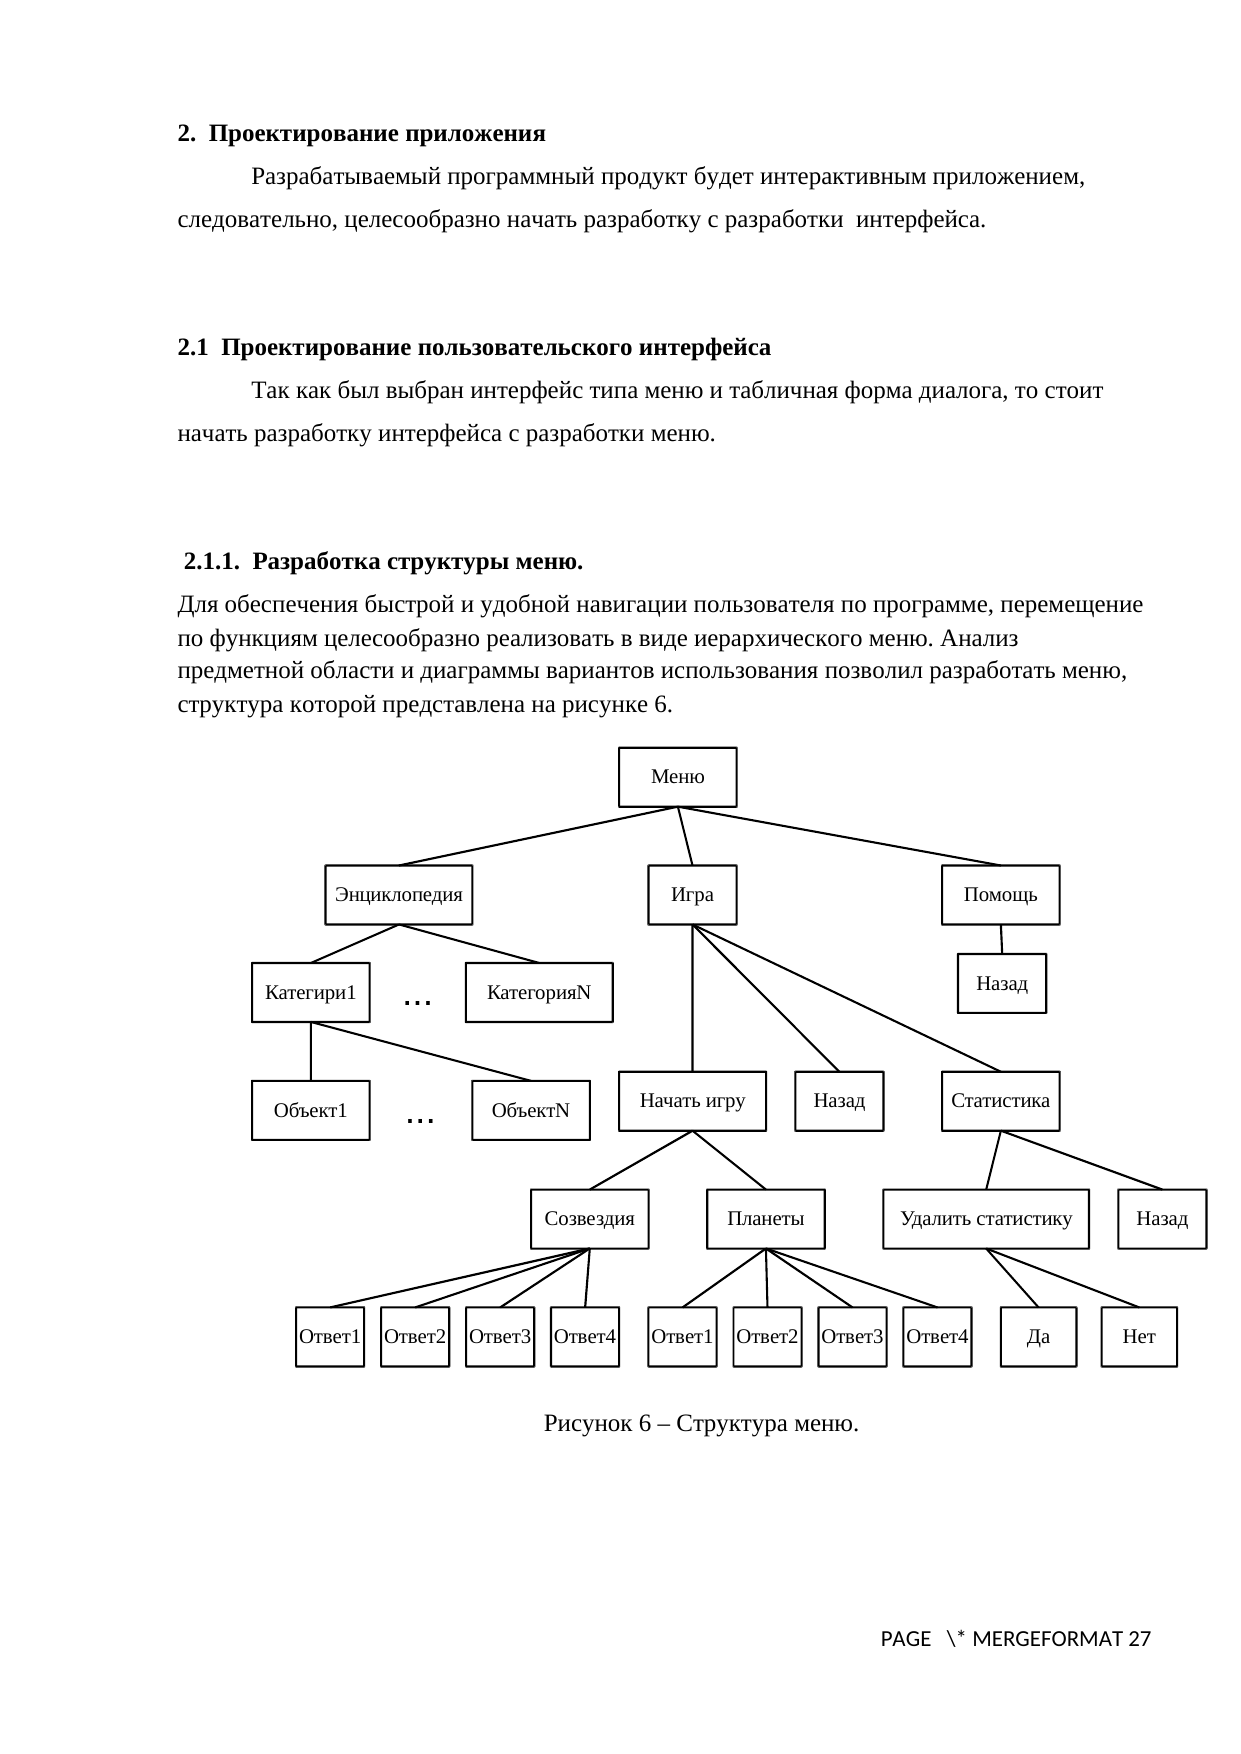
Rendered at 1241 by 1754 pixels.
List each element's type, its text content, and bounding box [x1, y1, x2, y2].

text Так как был выбран интерфейс типа меню и табличная форма диалога, то стоит начать разработку интерфейса с разработки меню. [177, 375, 1152, 447]
text Рисунок 6 – Структура меню. [177, 1408, 1152, 1437]
subtitle 2. Проектирование приложения [177, 118, 1152, 147]
subtitle 2.1 Проектирование пользовательского интерфейса [177, 332, 1152, 361]
subtitle 2.1.1. Разработка структуры меню. [177, 546, 1152, 575]
text Для обеспечения быстрой и удобной навигации пользователя по программе, перемещение по функциям целесообразно реализовать в виде иерархического меню. Анализ предметной области и диаграммы вариантов использования позволил разработать меню, структура которой представлена на рисунке 6. [177, 589, 1152, 717]
text Разрабатываемый программный продукт будет интерактивным приложением, следовательно, целесообразно начать разработку с разработки интерфейса. [177, 161, 1152, 233]
